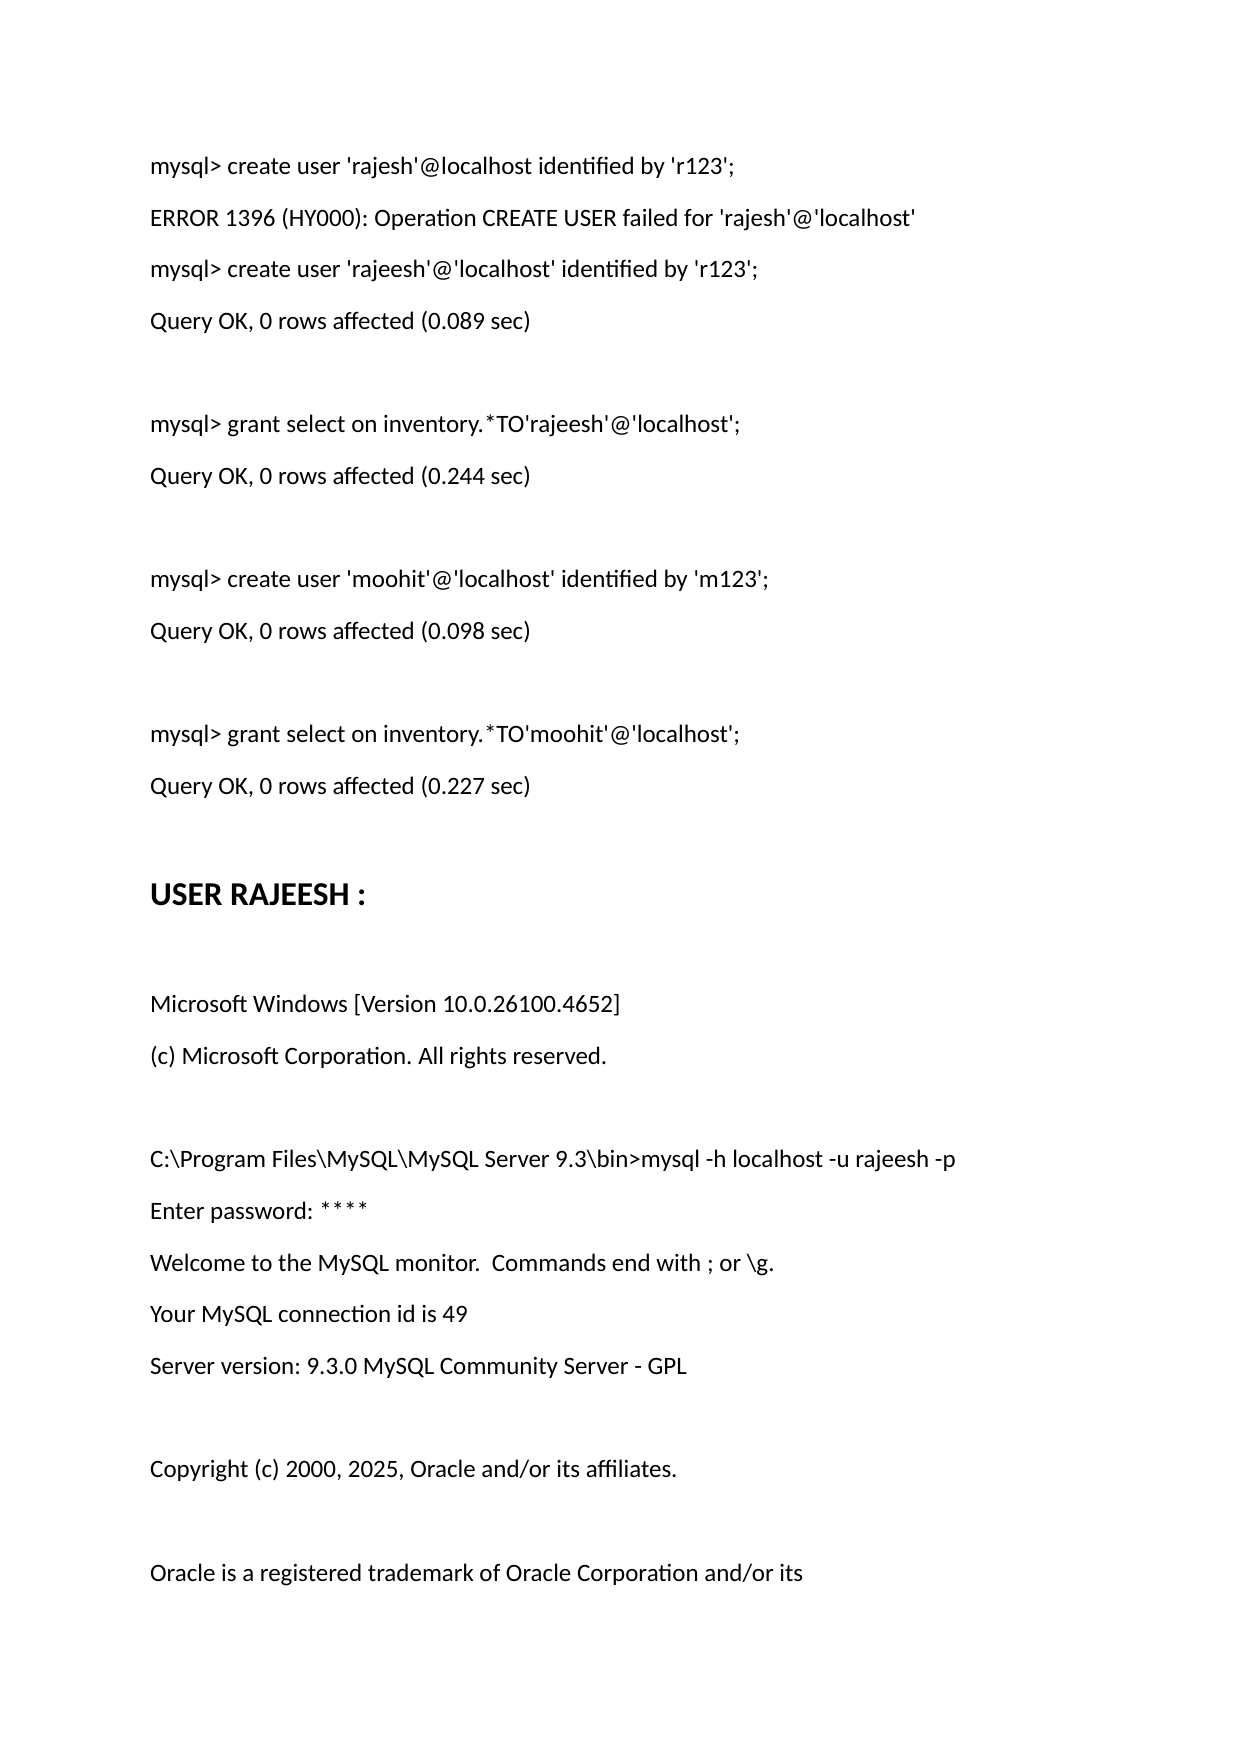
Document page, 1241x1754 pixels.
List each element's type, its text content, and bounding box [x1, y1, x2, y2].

text Query OK, 0 rows affected (0.227 sec) [150, 770, 1090, 801]
text (c) Microsoft Corporation. All rights reserved. [150, 1040, 1090, 1071]
text ERROR 1396 (HY000): Operation CREATE USER failed for 'rajesh'@'localhost' [150, 202, 1090, 232]
text C:\Program Files\MySQL\MySQL Server 9.3\bin>mysql -h localhost -u rajeesh -p [150, 1143, 1090, 1174]
text Welcome to the MySQL monitor. Commands end with ; or \g. [150, 1247, 1090, 1277]
text Query OK, 0 rows affected (0.244 sec) [150, 460, 1090, 491]
text Enter password: **** [150, 1195, 1090, 1226]
text Oracle is a registered trademark of Oracle Corporation and/or its [150, 1557, 1090, 1587]
text Microsoft Windows [Version 10.0.26100.4652] [150, 988, 1090, 1019]
text mysql> grant select on inventory.*TO'rajeesh'@'localhost'; [150, 408, 1090, 439]
text Copyright (c) 2000, 2025, Oracle and/or its affiliates. [150, 1453, 1090, 1484]
text mysql> create user 'moohit'@'localhost' identified by 'm123'; [150, 563, 1090, 594]
text Query OK, 0 rows affected (0.098 sec) [150, 615, 1090, 646]
text Query OK, 0 rows affected (0.089 sec) [150, 305, 1090, 336]
text mysql> create user 'rajeesh'@'localhost' identified by 'r123'; [150, 253, 1090, 284]
text USER RAJEESH : [150, 873, 1090, 914]
text Server version: 9.3.0 MySQL Community Server - GPL [150, 1350, 1090, 1381]
text mysql> create user 'rajesh'@localhost identified by 'r123'; [150, 150, 1090, 181]
text mysql> grant select on inventory.*TO'moohit'@'localhost'; [150, 718, 1090, 749]
text Your MySQL connection id is 49 [150, 1298, 1090, 1329]
